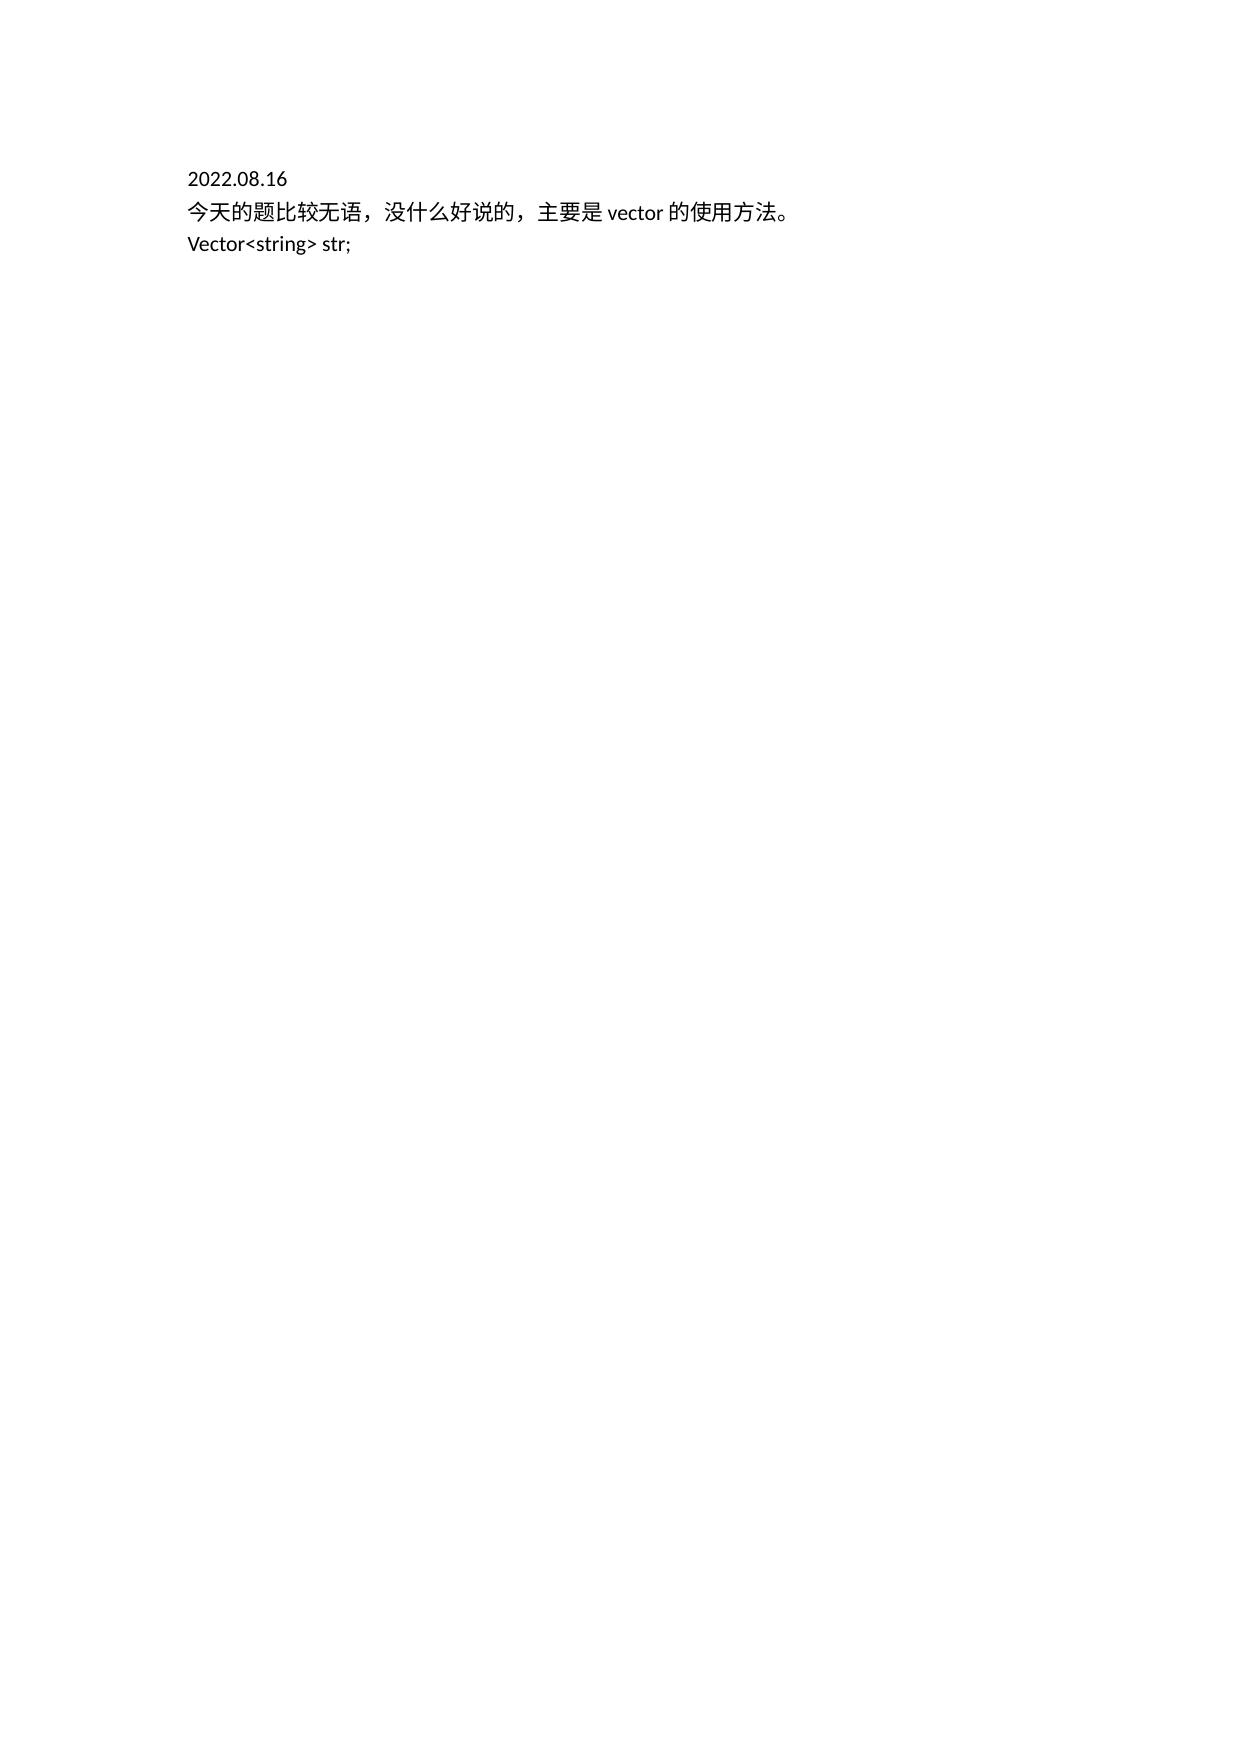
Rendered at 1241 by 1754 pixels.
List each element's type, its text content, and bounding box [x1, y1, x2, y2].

text 今天的题比较无语，没什么好说的，主要是vector的使用方法。 [187, 194, 1053, 227]
text Vector<string> str; [187, 227, 1053, 259]
text 2022.08.16 [187, 162, 1053, 194]
